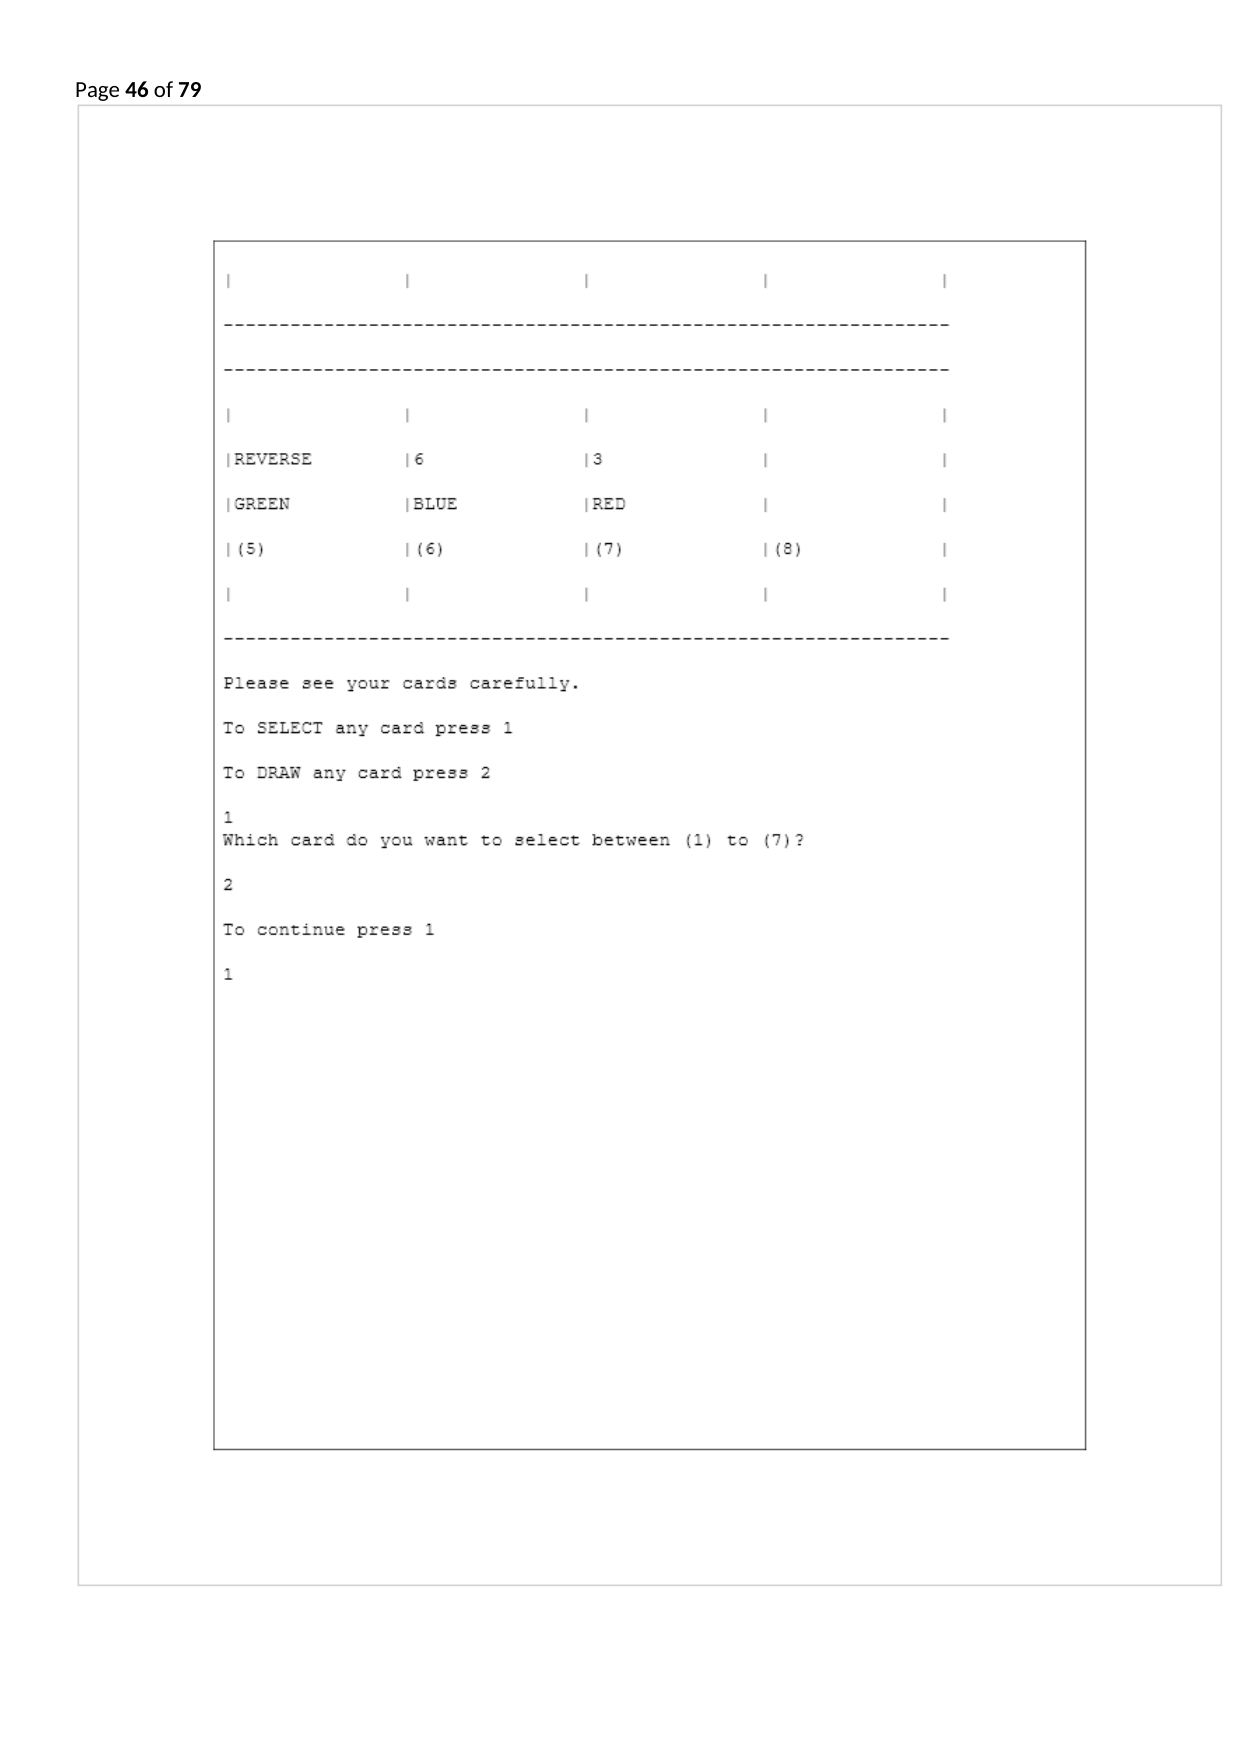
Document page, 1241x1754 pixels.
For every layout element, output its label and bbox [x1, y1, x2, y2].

picture [75, 103, 1225, 1589]
